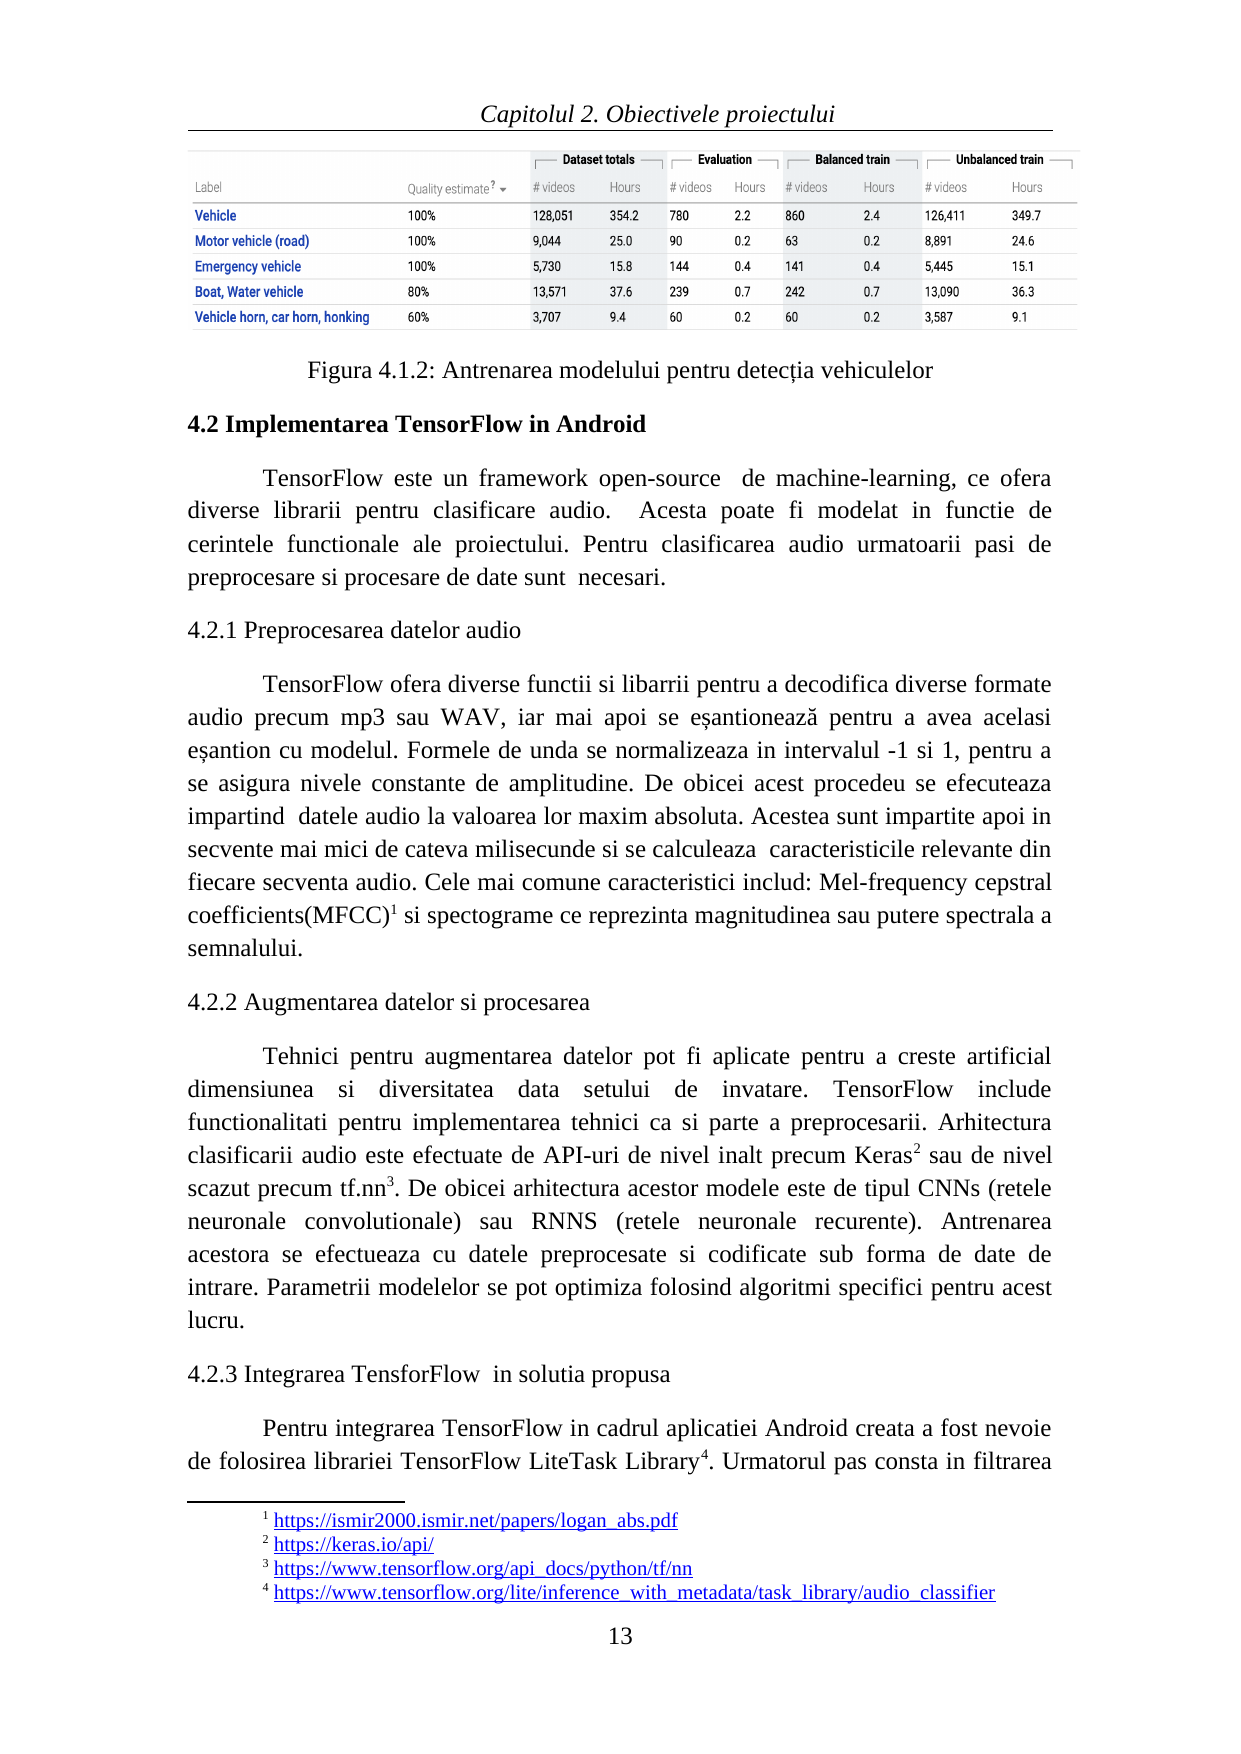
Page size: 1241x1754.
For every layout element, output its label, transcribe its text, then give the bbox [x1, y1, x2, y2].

text TensorFlow este un framework open-source de machine-learning, ce ofera diverse librarii pentru clasificare audio. Acesta poate fi modelat in functie de cerintele functionale ale proiectului. Pentru clasificarea audio urmatoarii pasi de preprocesare si procesare de date sunt necesari. [187, 463, 1053, 590]
text Tehnici pentru augmentarea datelor pot fi aplicate pentru a creste artificial dimensiunea si diversitatea data setului de invatare. TensorFlow include functionalitati pentru implementarea tehnici ca si parte a preprocesarii. Arhitectura clasificarii audio este efectuate de API-uri de nivel inalt precum Keras sau de nivel scazut precum tf.nn. De obicei arhitectura acestor modele este de tipul CNNs (retele neuronale convolutionale) sau RNNS (retele neuronale recurente). Antrenarea acestora se efectueaza cu datele preprocesate si codificate sub forma de date de intrare. Parametrii modelelor se pot optimiza folosind algoritmi specifici pentru acest lucru. [187, 1041, 1053, 1334]
text Figura 4.1.2: Antrenarea modelului pentru detecția vehiculelor [187, 355, 1053, 384]
text 4.2.2 Augmentarea datelor si procesarea [187, 987, 1053, 1016]
text 4.2.3 Integrarea TensforFlow in solutia propusa [187, 1359, 1053, 1388]
text TensorFlow ofera diverse functii si libarrii pentru a decodifica diverse formate audio precum mp3 sau WAV, iar mai apoi se eșantionează pentru a avea acelasi eșantion cu modelul. Formele de unda se normalizeaza in intervalul -1 si 1, pentru a se asigura nivele constante de amplitudine. De obicei acest procedeu se efecuteaza impartind datele audio la valoarea lor maxim absoluta. Acestea sunt impartite apoi in secvente mai mici de cateva milisecunde si se calculeaza caracteristicile relevante din fiecare secventa audio. Cele mai comune caracteristici includ: Mel-frequency cepstral coefficients(MFCC) si spectograme ce reprezinta magnitudinea sau putere spectrala a semnalului. [187, 669, 1053, 962]
text 4.2 Implementarea TensorFlow in Android [187, 409, 1053, 437]
text 4.2.1 Preprocesarea datelor audio [187, 616, 1053, 644]
picture [187, 150, 1081, 330]
